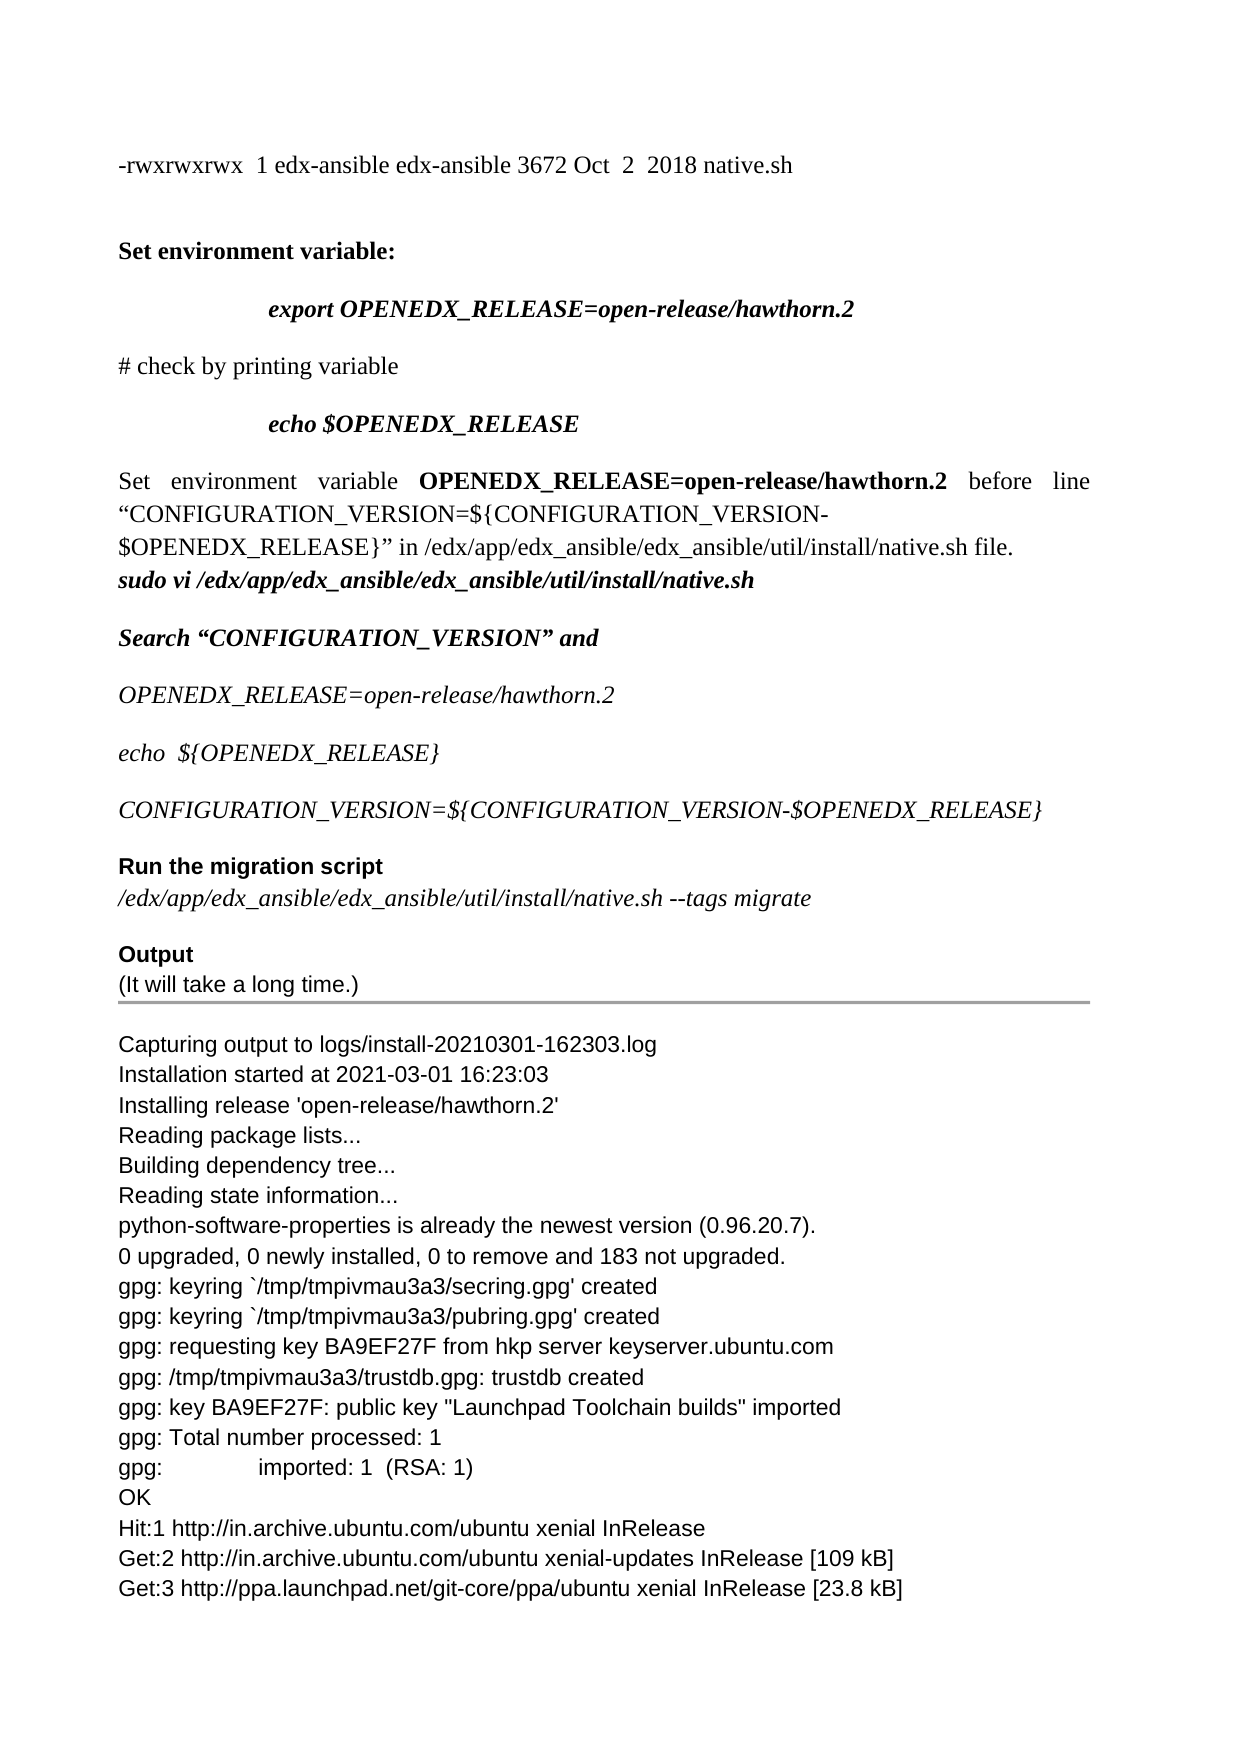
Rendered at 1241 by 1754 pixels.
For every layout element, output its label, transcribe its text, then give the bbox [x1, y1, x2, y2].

text echo $OPENEDX_RELEASE [193, 409, 1090, 437]
text Get:2 http://in.archive.ubuntu.com/ubuntu xenial-updates InRelease [109 kB] [118, 1545, 1090, 1571]
text gpg: keyring `/tmp/tmpivmau3a3/pubring.gpg' created [118, 1303, 1090, 1329]
text -rwxrwxrwx 1 edx-ansible edx-ansible 3672 Oct 2 2018 native.sh [118, 150, 1090, 179]
text Capturing output to logs/install-20210301-162303.log [118, 1031, 1090, 1057]
text # check by printing variable [118, 351, 1090, 380]
text Installing release 'open-release/hawthorn.2' [118, 1092, 1090, 1118]
text Search “CONFIGURATION_VERSION” and [118, 623, 1090, 652]
text gpg: keyring `/tmp/tmpivmau3a3/secring.gpg' created [118, 1273, 1090, 1299]
text gpg: /tmp/tmpivmau3a3/trustdb.gpg: trustdb created [118, 1363, 1090, 1390]
text Reading package lists... [118, 1122, 1090, 1148]
text echo ${OPENEDX_RELEASE} [118, 738, 1090, 767]
text gpg: key BA9EF27F: public key "Launchpad Toolchain builds" imported [118, 1394, 1090, 1420]
text gpg: Total number processed: 1 [118, 1424, 1090, 1450]
text export OPENEDX_RELEASE=open-release/hawthorn.2 [193, 294, 1090, 322]
text Reading state information... [118, 1182, 1090, 1208]
text Output [118, 941, 1090, 967]
text Building dependency tree... [118, 1152, 1090, 1178]
text sudo vi /edx/app/edx_ansible/edx_ansible/util/install/native.sh [118, 565, 1090, 594]
text OK [118, 1484, 1090, 1511]
text Set environment variable: [118, 236, 1090, 265]
text /edx/app/edx_ansible/edx_ansible/util/install/native.sh --tags migrate [118, 883, 1090, 912]
text 0 upgraded, 0 newly installed, 0 to remove and 183 not upgraded. [118, 1243, 1090, 1269]
text gpg: requesting key BA9EF27F from hkp server keyserver.ubuntu.com [118, 1333, 1090, 1359]
text gpg: imported: 1 (RSA: 1) [118, 1454, 1090, 1480]
text Get:3 http://ppa.launchpad.net/git-core/ppa/ubuntu xenial InRelease [23.8 kB] [118, 1575, 1090, 1601]
text python-software-properties is already the newest version (0.96.20.7). [118, 1212, 1090, 1239]
text CONFIGURATION_VERSION=${CONFIGURATION_VERSION-$OPENEDX_RELEASE} [118, 795, 1090, 824]
text Run the migration script [118, 853, 1090, 879]
text (It will take a long time.) [118, 971, 1090, 997]
text Set environment variable OPENEDX_RELEASE=open-release/hawthorn.2 before line “CONFIGURATION_VERSION=${CONFIGURATION_VERSION-$OPENEDX_RELEASE}” in /edx/app/edx_ansible/edx_ansible/util/install/native.sh file. [118, 466, 1090, 561]
text OPENEDX_RELEASE=open-release/hawthorn.2 [118, 680, 1090, 709]
text Installation started at 2021-03-01 16:23:03 [118, 1061, 1090, 1088]
text Hit:1 http://in.archive.ubuntu.com/ubuntu xenial InRelease [118, 1514, 1090, 1541]
